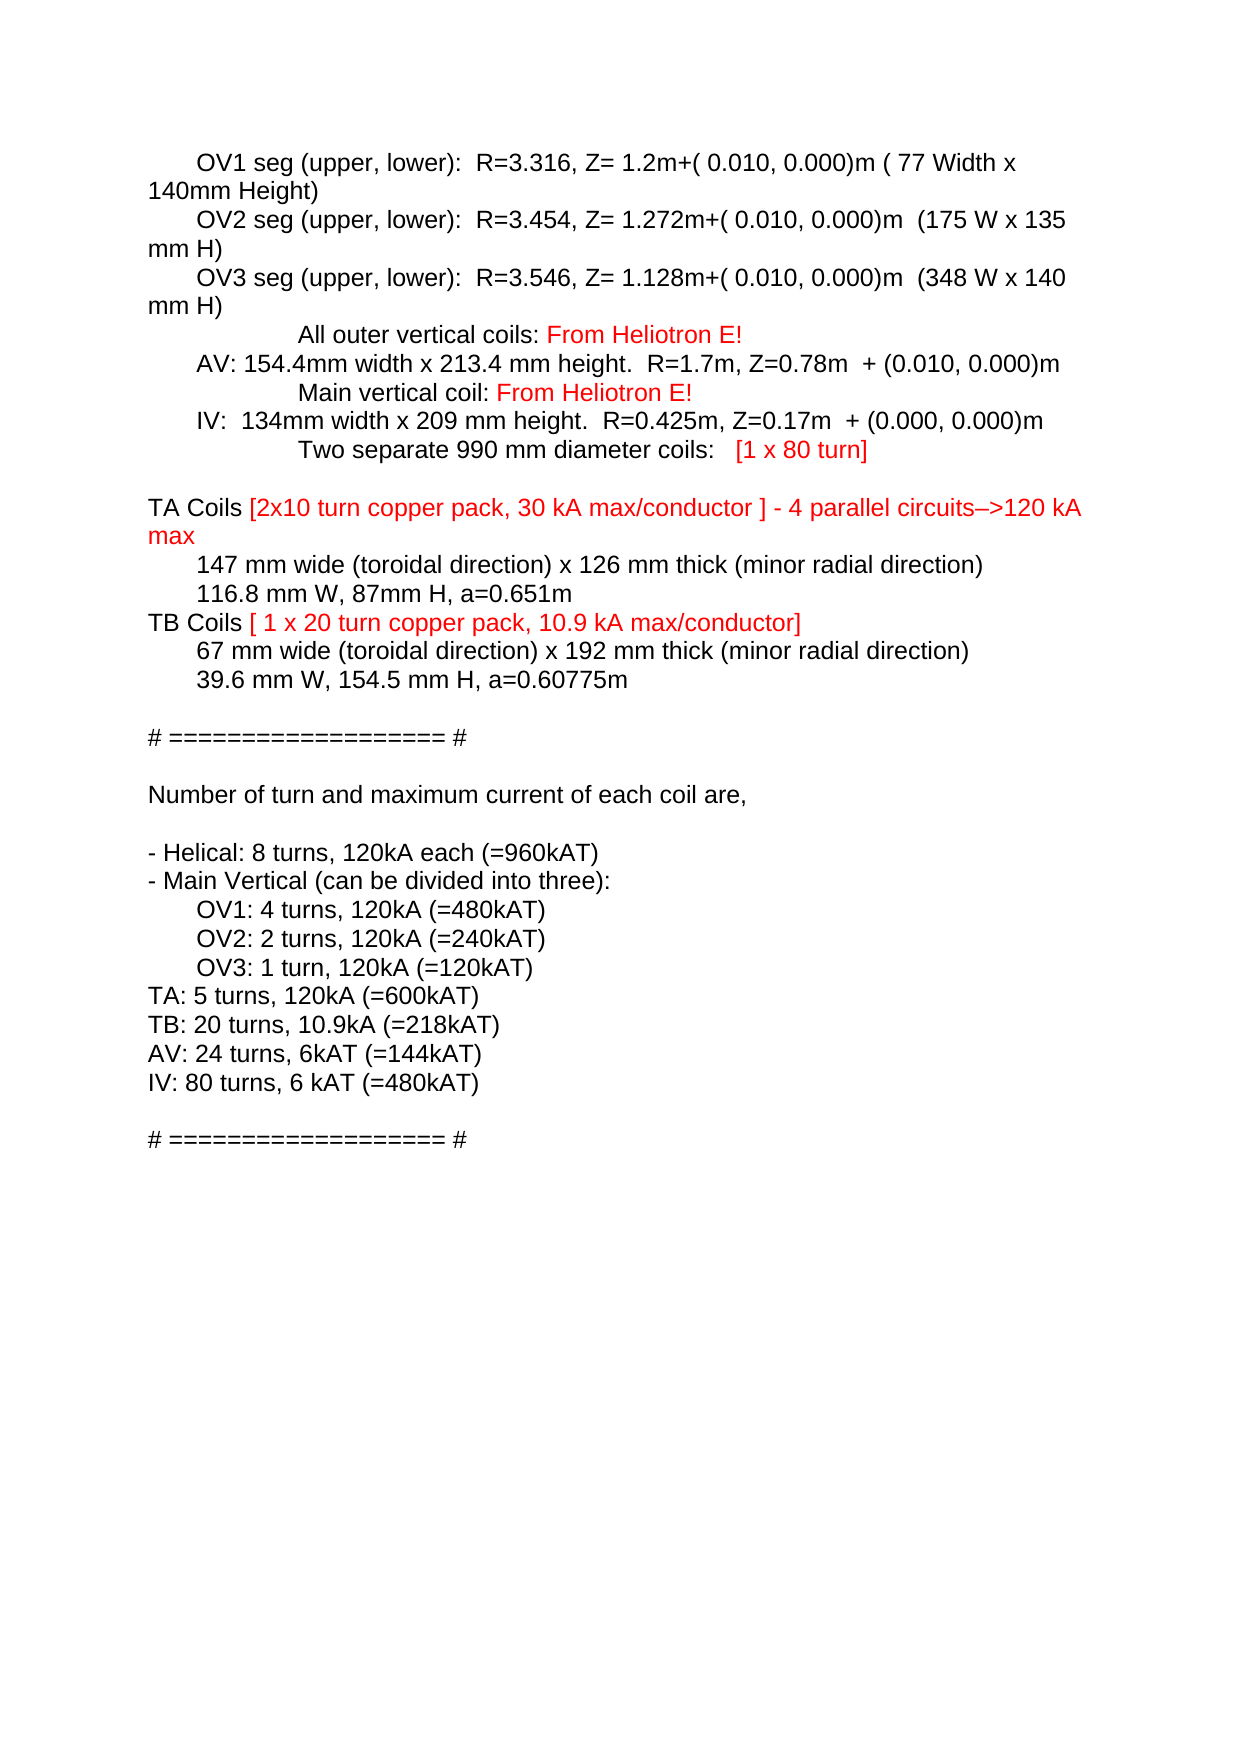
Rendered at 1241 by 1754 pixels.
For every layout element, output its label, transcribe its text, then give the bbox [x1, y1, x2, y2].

text 116.8 mm W, 87mm H, a=0.651m [148, 579, 1093, 608]
text Number of turn and maximum current of each coil are, [148, 780, 1093, 809]
text OV2 seg (upper, lower): R=3.454, Z= 1.272m+( 0.010, 0.000)m (175 W x 135 mm H) [148, 205, 1093, 263]
text All outer vertical coils: From Heliotron E! [148, 320, 1093, 349]
text 147 mm wide (toroidal direction) x 126 mm thick (minor radial direction) [148, 550, 1093, 579]
text - Main Vertical (can be divided into three): [148, 866, 1093, 895]
text AV: 24 turns, 6kAT (=144kAT) [148, 1039, 1093, 1068]
text OV2: 2 turns, 120kA (=240kAT) [148, 924, 1093, 953]
text # =================== # [148, 723, 1093, 751]
text TA Coils [2x10 turn copper pack, 30 kA max/conductor ] - 4 parallel circuits–>120 kA max [148, 493, 1093, 550]
text AV: 154.4mm width x 213.4 mm height. R=1.7m, Z=0.78m + (0.010, 0.000)m [148, 349, 1093, 378]
text # =================== # [148, 1125, 1093, 1154]
text - Helical: 8 turns, 120kA each (=960kAT) [148, 838, 1093, 866]
text OV1: 4 turns, 120kA (=480kAT) [148, 895, 1093, 924]
text TA: 5 turns, 120kA (=600kAT) [148, 981, 1093, 1010]
text TB: 20 turns, 10.9kA (=218kAT) [148, 1010, 1093, 1039]
text IV: 134mm width x 209 mm height. R=0.425m, Z=0.17m + (0.000, 0.000)m [148, 406, 1093, 435]
text Two separate 990 mm diameter coils: [1 x 80 turn] [148, 435, 1093, 464]
text Main vertical coil: From Heliotron E! [148, 378, 1093, 406]
text OV3 seg (upper, lower): R=3.546, Z= 1.128m+( 0.010, 0.000)m (348 W x 140 mm H) [148, 263, 1093, 320]
text OV1 seg (upper, lower): R=3.316, Z= 1.2m+( 0.010, 0.000)m ( 77 Width x 140mm Height) [148, 148, 1093, 205]
text OV3: 1 turn, 120kA (=120kAT) [148, 953, 1093, 981]
text 67 mm wide (toroidal direction) x 192 mm thick (minor radial direction) [148, 636, 1093, 665]
text 39.6 mm W, 154.5 mm H, a=0.60775m [148, 665, 1093, 694]
text IV: 80 turns, 6 kAT (=480kAT) [148, 1068, 1093, 1096]
text TB Coils [ 1 x 20 turn copper pack, 10.9 kA max/conductor] [148, 608, 1093, 636]
